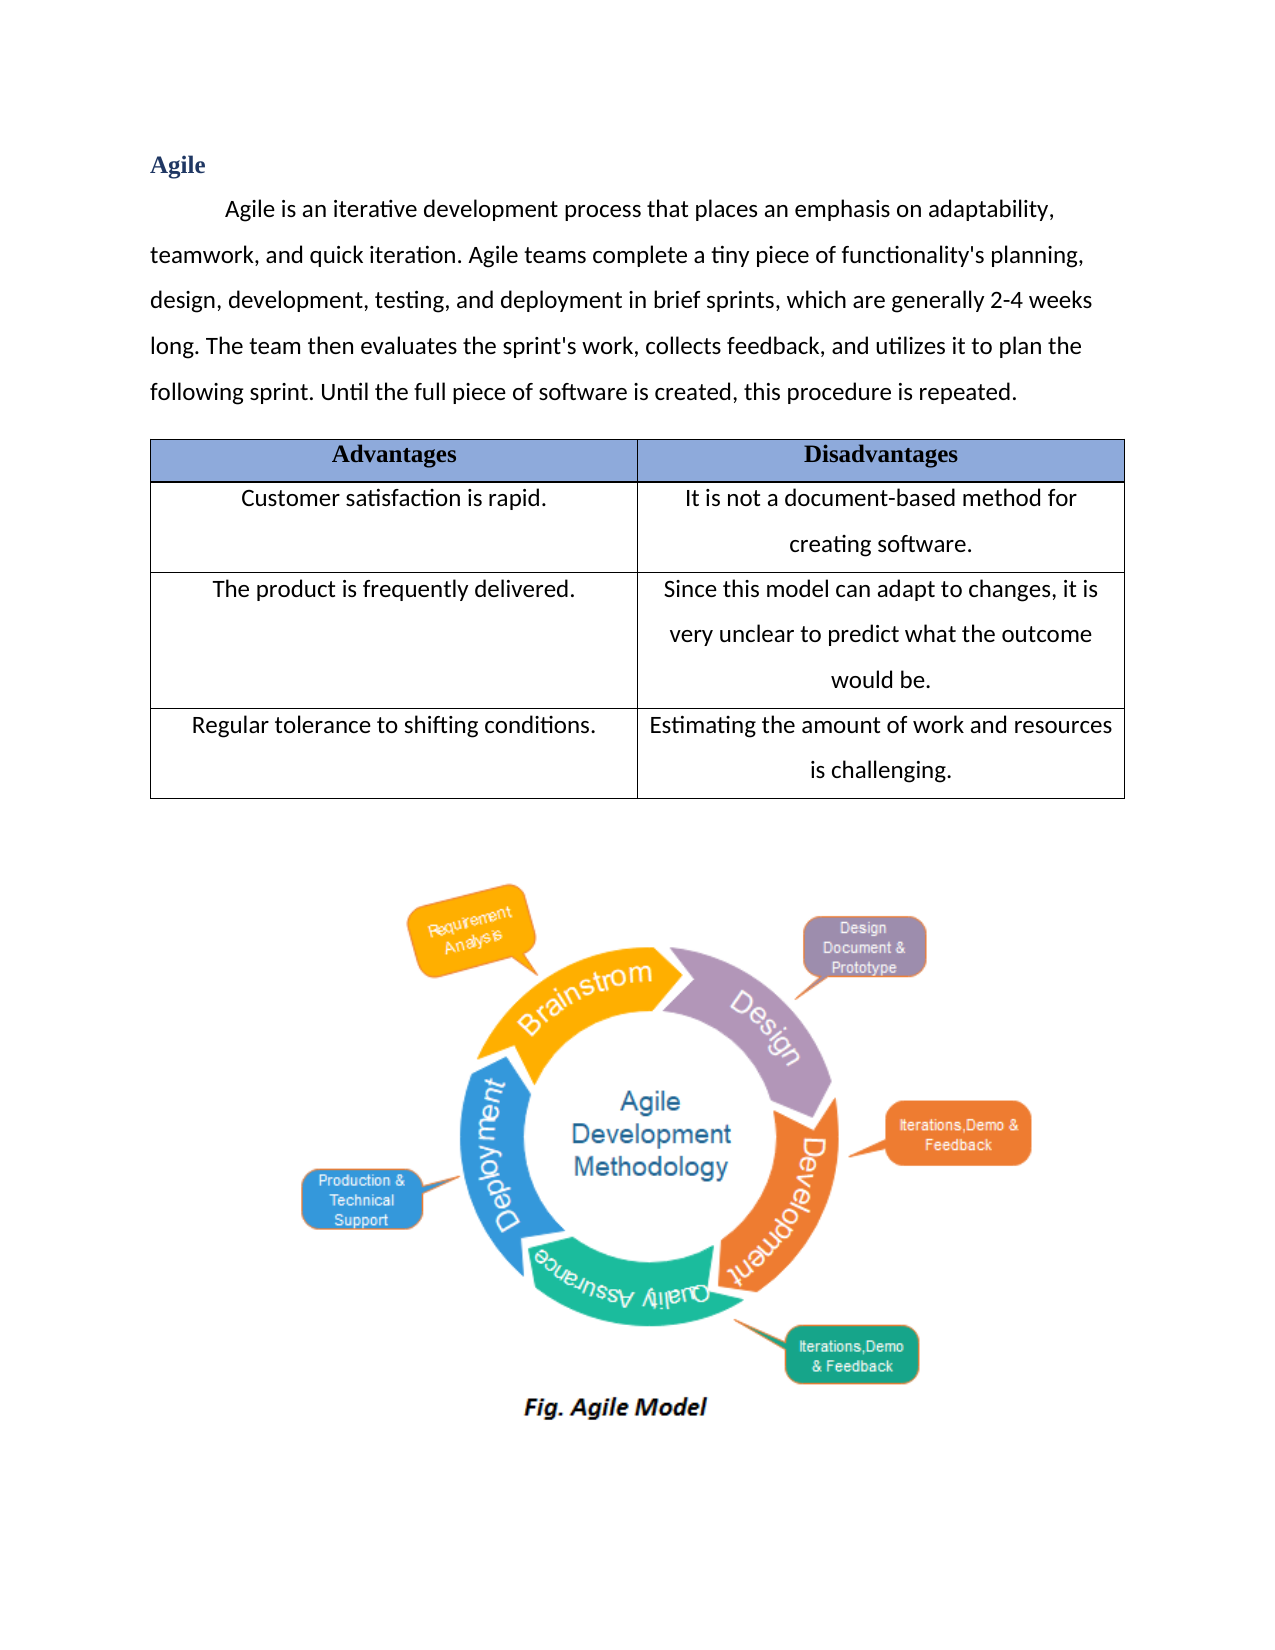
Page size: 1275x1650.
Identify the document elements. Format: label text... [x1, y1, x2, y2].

table_cell Customer satisfaction is rapid. [151, 483, 637, 572]
text Agile is an iterative development process that places an emphasis on adaptability, teamwork, and quick iteration. Agile teams complete a tiny piece of functionality's planning, design, development, testing, and deployment in brief sprints, which are generally 2-4 weeks long. The team then evaluates the sprint's work, collects feedback, and utilizes it to plan the following sprint. Until the full piece of software is created, this procedure is repeated. [150, 193, 1125, 407]
table_cell Regular tolerance to shifting conditions. [151, 709, 637, 798]
table_header Advantages [151, 440, 637, 481]
table_cell The product is frequently delivered. [151, 573, 637, 708]
table_cell Since this model can adapt to changes, it is very unclear to predict what the outcome would be. [638, 573, 1124, 708]
table_cell Estimating the amount of work and resources is challenging. [638, 709, 1124, 798]
table_header Disadvantages [638, 440, 1124, 481]
picture [232, 861, 1043, 1464]
subtitle Agile [150, 150, 1125, 179]
table_cell It is not a document-based method for creating software. [638, 483, 1124, 572]
